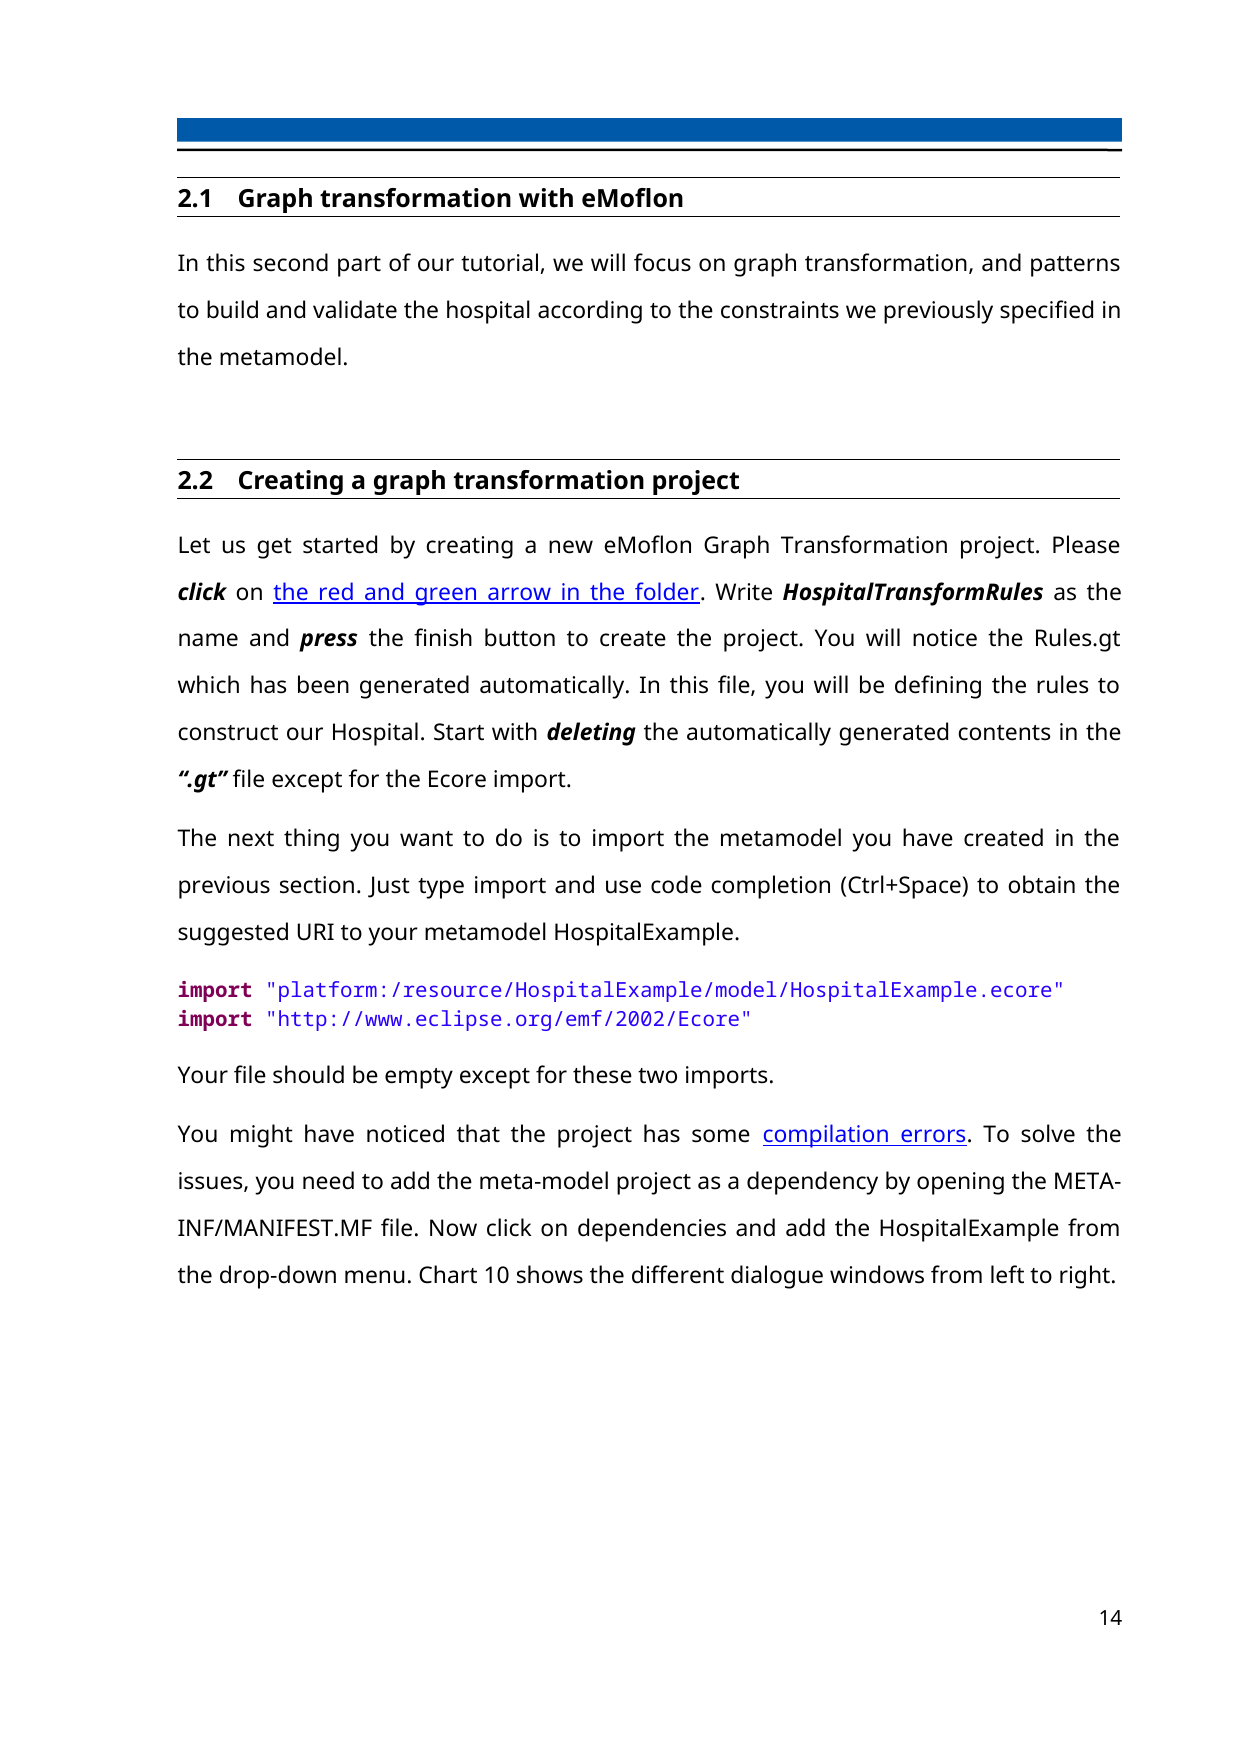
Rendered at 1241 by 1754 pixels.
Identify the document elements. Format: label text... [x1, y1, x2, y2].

text Your file should be empty except for these two imports. [177, 1059, 1122, 1090]
text The next thing you want to do is to import the metamodel you have created in the previous section. Just type import and use code completion (Ctrl+Space) to obtain the suggested URI to your metamodel HospitalExample. [177, 822, 1122, 947]
text import "platform:/resource/HospitalExample/model/HospitalExample.ecore" [177, 976, 1122, 1004]
text Let us get started by creating a new eMoflon Graph Transformation project. Please click on the red and green arrow in the folder. Write HospitalTransformRules as the name and press the finish button to create the project. You will notice the Rules.gt which has been generated automatically. In this file, you will be defining the rules to construct our Hospital. Start with deleting the automatically generated contents in the “.gt” file except for the Ecore import. [177, 529, 1122, 794]
text In this second part of our tutorial, we will focus on graph transformation, and patterns to build and validate the hospital according to the constraints we previously specified in the metamodel. [177, 247, 1122, 372]
text import "http://www.eclipse.org/emf/2002/Ecore" [177, 1004, 1122, 1032]
subtitle Graph transformation with eMoflon [177, 178, 1120, 216]
subtitle Creating a graph transformation project [177, 460, 1120, 498]
text You might have noticed that the project has some compilation errors. To solve the issues, you need to add the meta-model project as a dependency by opening the META-INF/MANIFEST.MF file. Now click on dependencies and add the HospitalExample from the drop-down menu. Chart 10 shows the different dialogue windows from left to right. [177, 1118, 1122, 1290]
